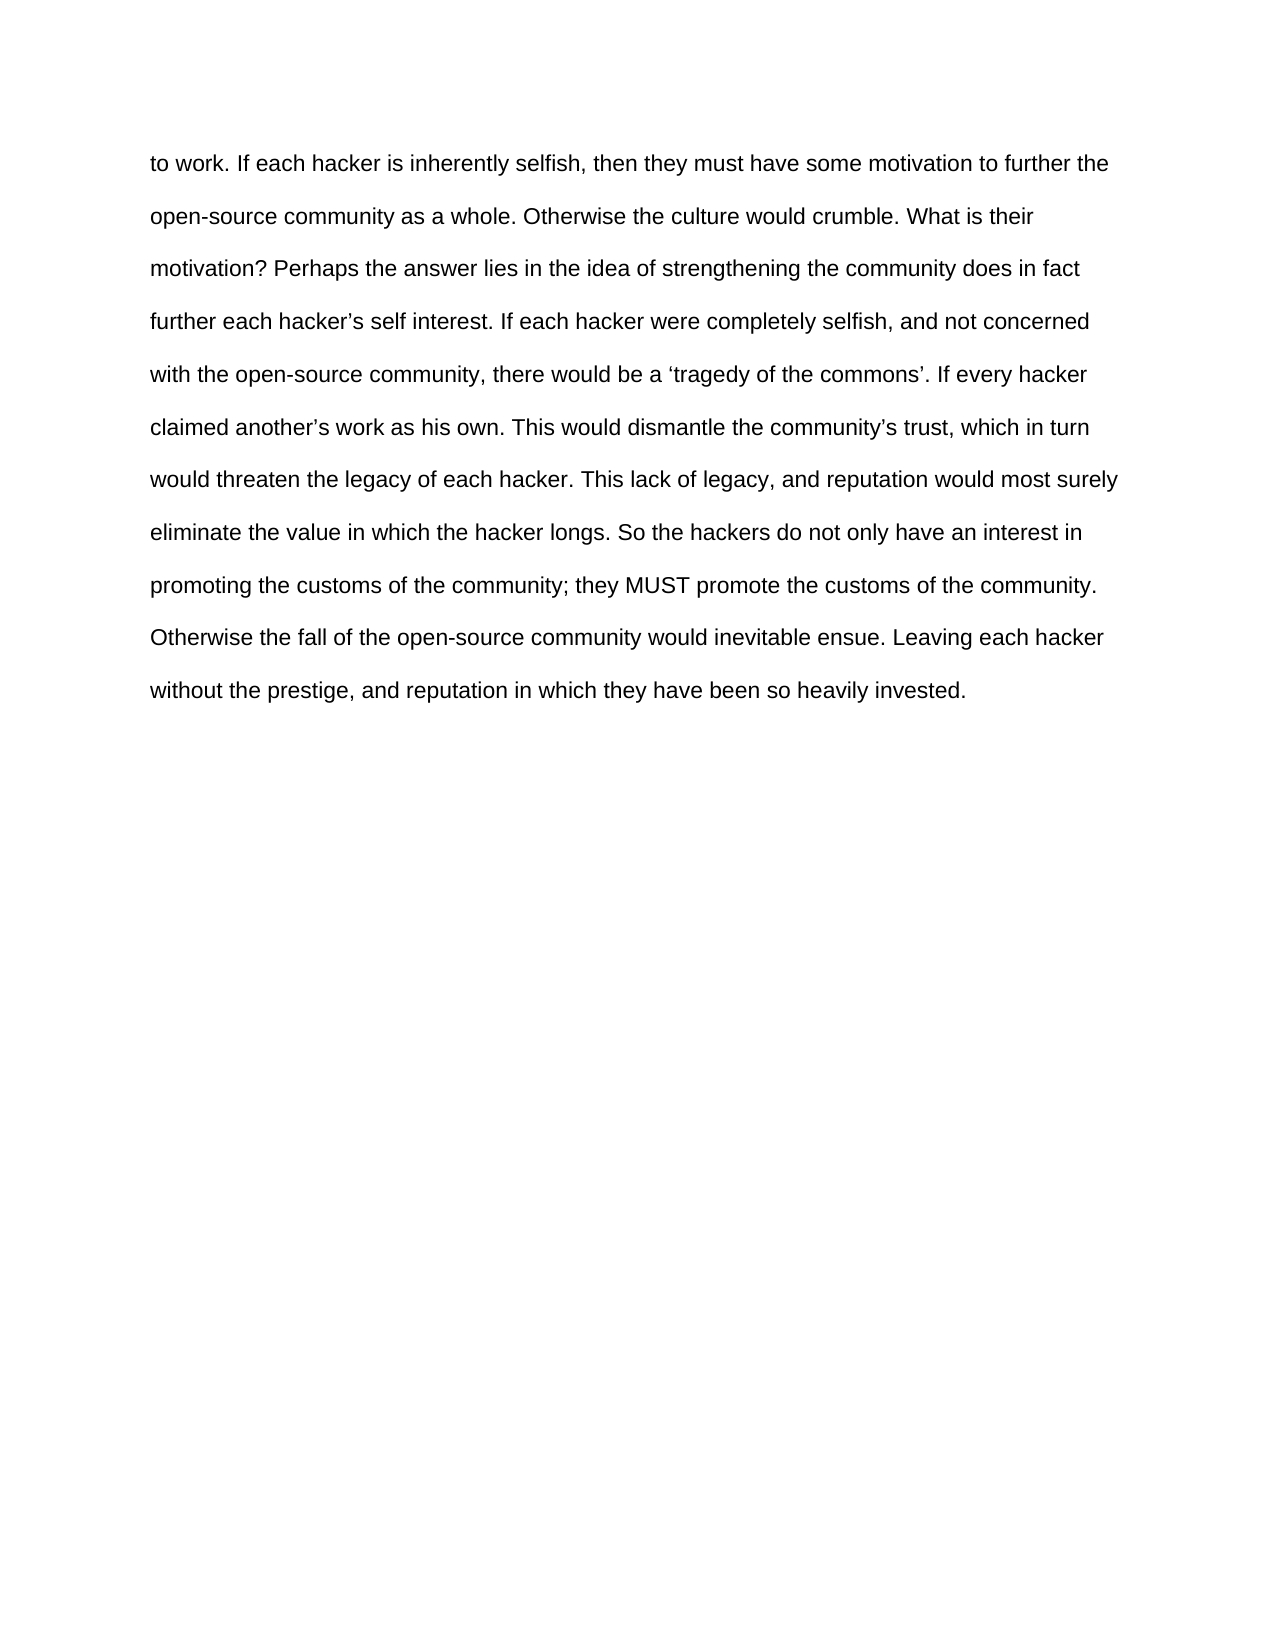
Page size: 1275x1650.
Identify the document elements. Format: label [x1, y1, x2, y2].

text [150, 150, 1125, 703]
